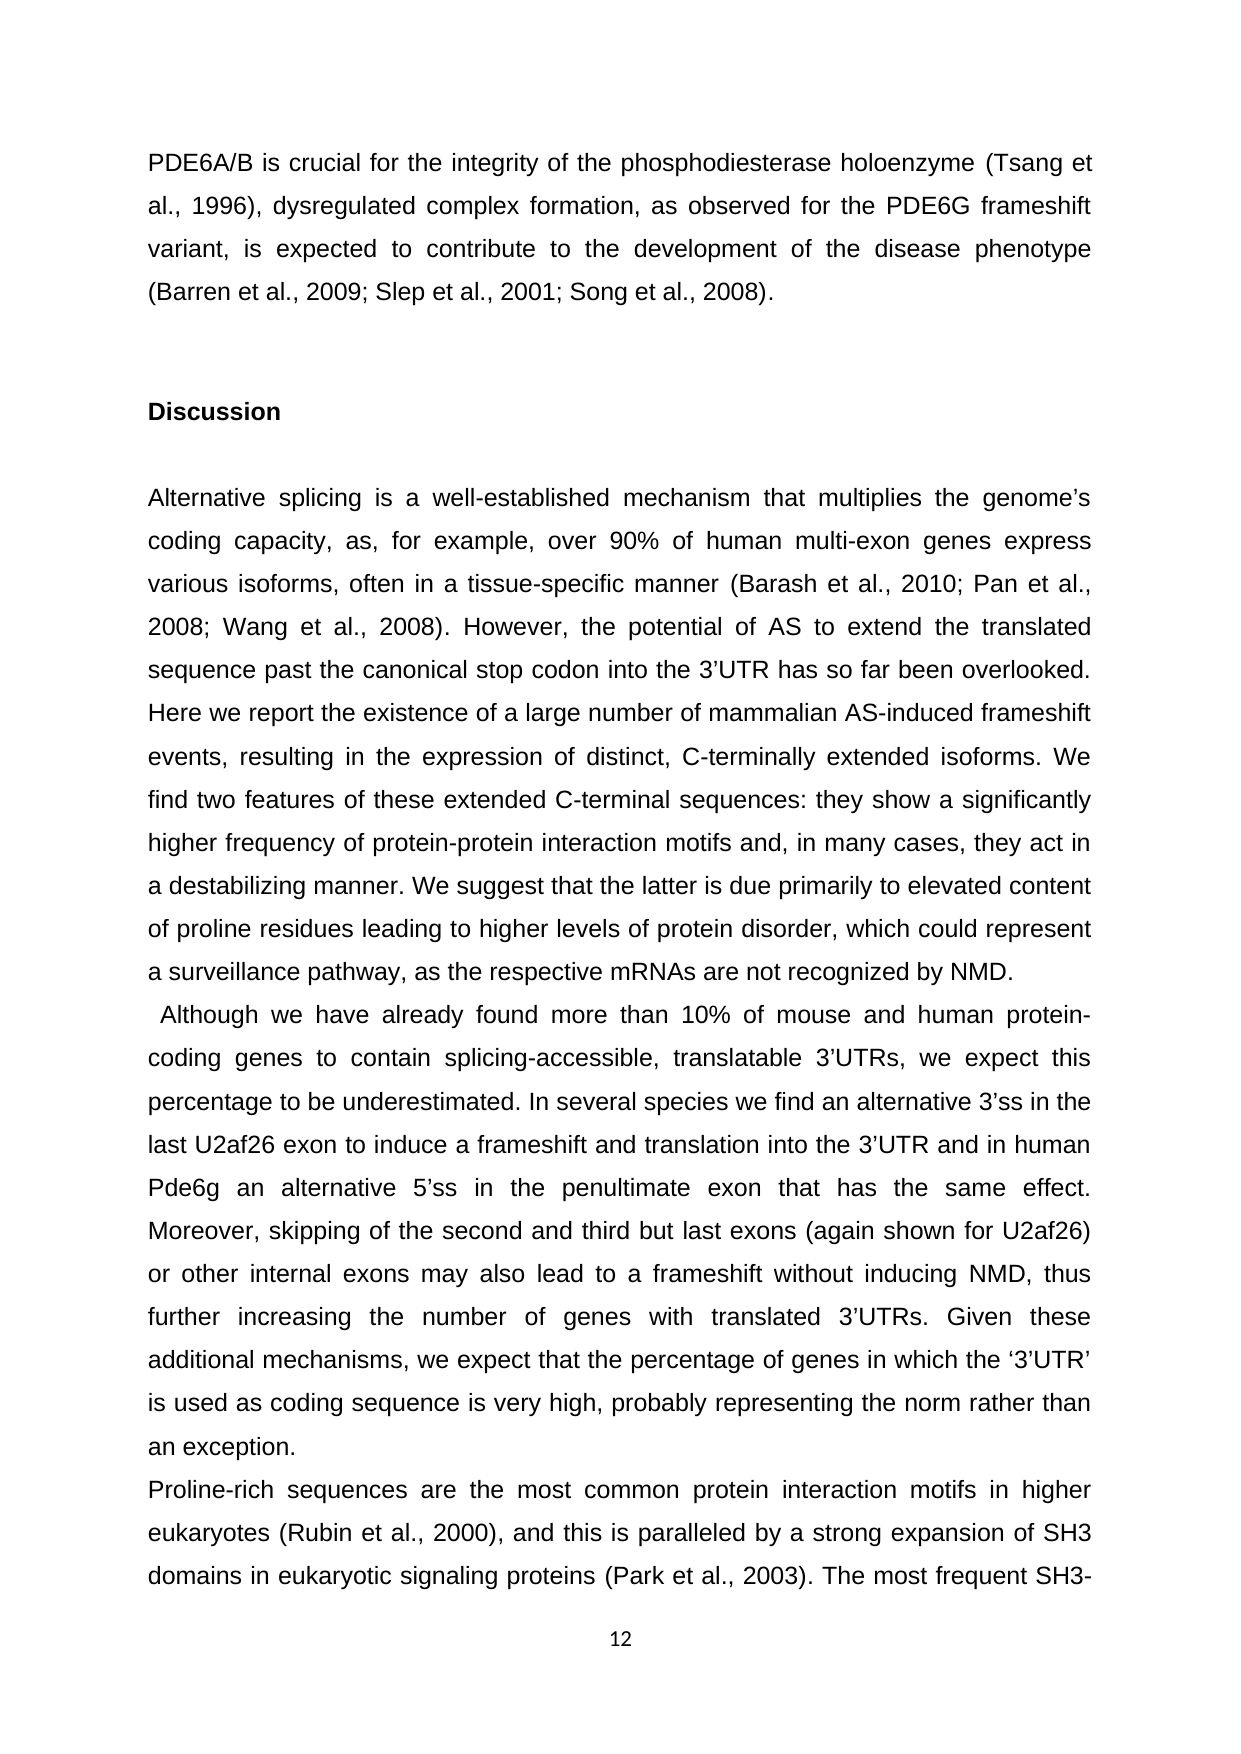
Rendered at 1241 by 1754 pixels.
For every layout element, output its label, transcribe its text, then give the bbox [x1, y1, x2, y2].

text Discussion [148, 397, 1093, 425]
text Alternative splicing is a well-established mechanism that multiplies the genome’s coding capacity, as, for example, over 90% of human multi-exon genes express various isoforms, often in a tissue-specific manner (Barash et al., 2010; Pan et al., 2008; Wang et al., 2008). However, the potential of AS to extend the translated sequence past the canonical stop codon into the 3’UTR has so far been overlooked. Here we report the existence of a large number of mammalian AS-induced frameshift events, resulting in the expression of distinct, C-terminally extended isoforms. We find two features of these extended C-terminal sequences: they show a significantly higher frequency of protein-protein interaction motifs and, in many cases, they act in a destabilizing manner. We suggest that the latter is due primarily to elevated content of proline residues leading to higher levels of protein disorder, which could represent a surveillance pathway, as the respective mRNAs are not recognized by NMD. [148, 483, 1093, 986]
text Although we have already found more than 10% of mouse and human protein-coding genes to contain splicing-accessible, translatable 3’UTRs, we expect this percentage to be underestimated. In several species we find an alternative 3’ss in the last U2af26 exon to induce a frameshift and translation into the 3’UTR and in human Pde6g an alternative 5’ss in the penultimate exon that has the same effect. Moreover, skipping of the second and third but last exons (again shown for U2af26) or other internal exons may also lead to a frameshift without inducing NMD, thus further increasing the number of genes with translated 3’UTRs. Given these additional mechanisms, we expect that the percentage of genes in which the ‘3’UTR’ is used as coding sequence is very high, probably representing the norm rather than an exception. [148, 1000, 1093, 1460]
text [148, 1475, 1093, 1590]
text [148, 148, 1093, 306]
